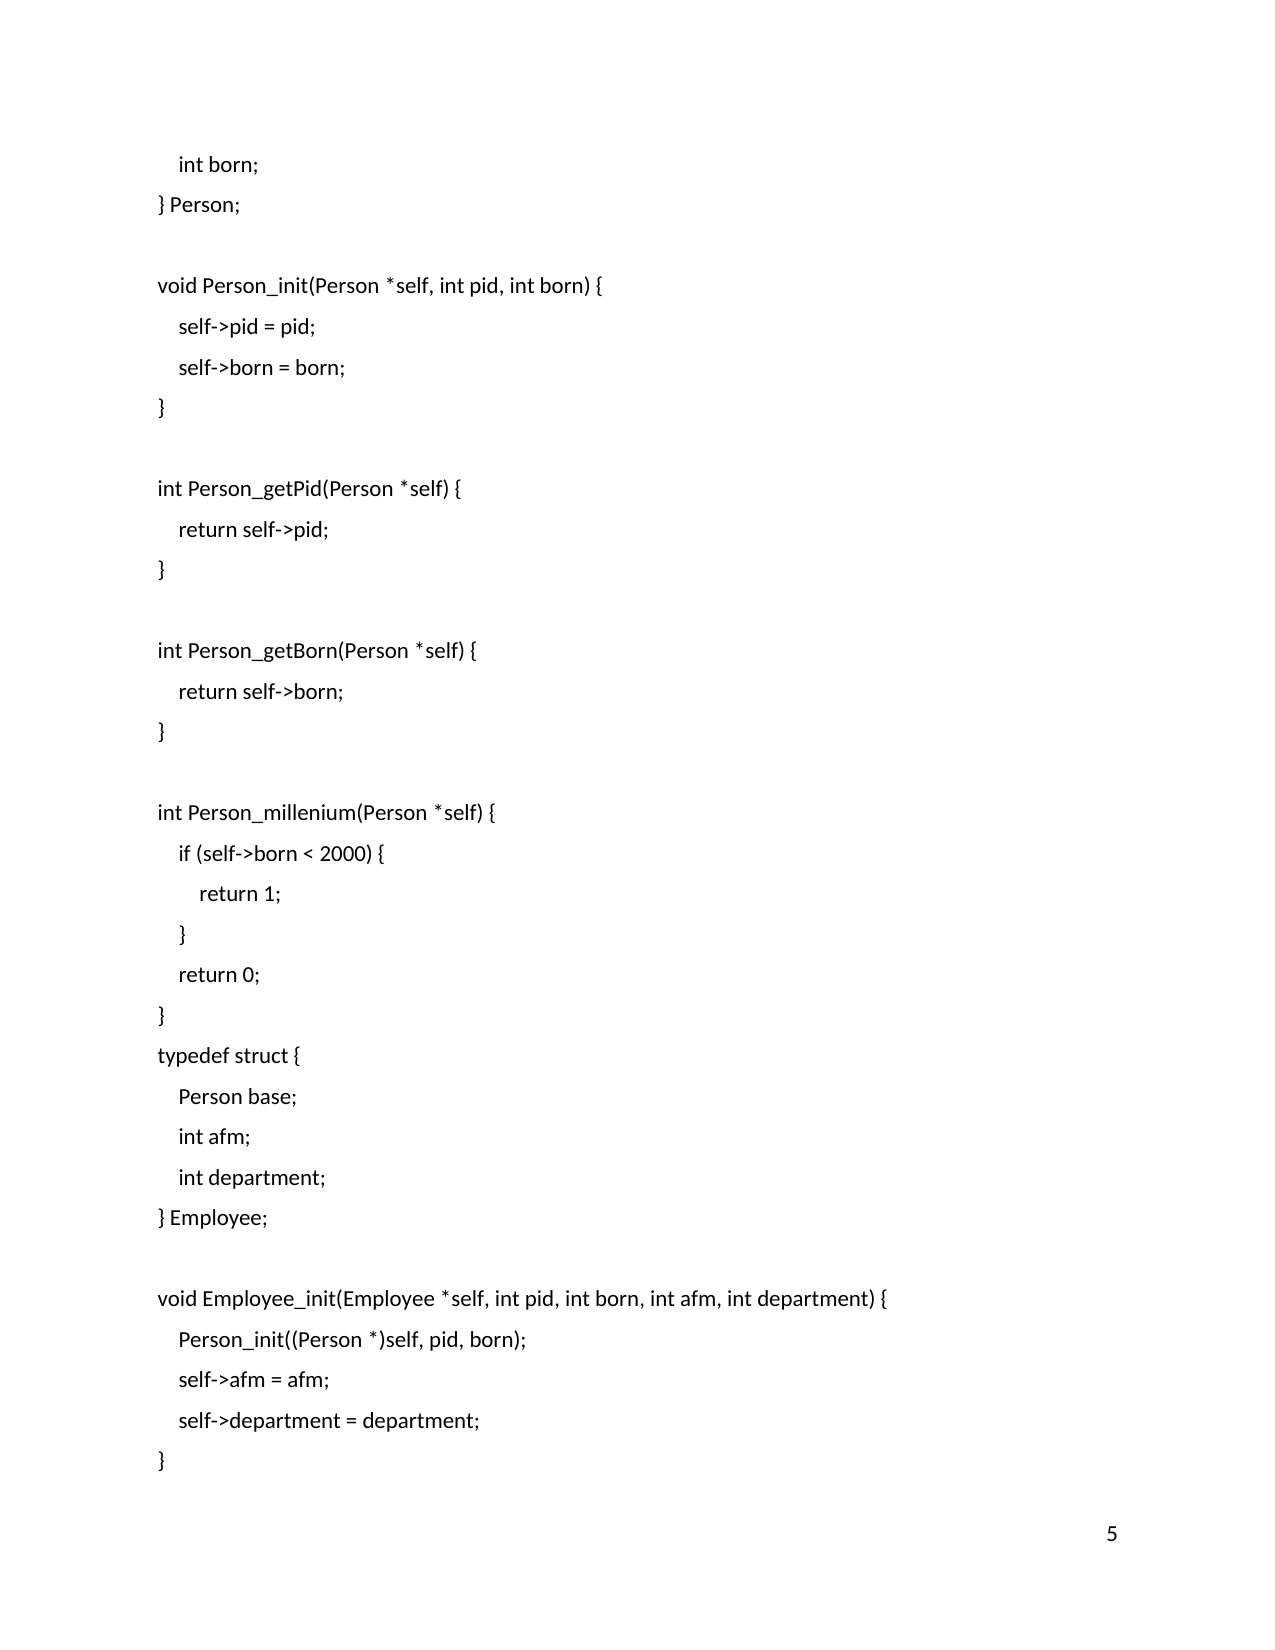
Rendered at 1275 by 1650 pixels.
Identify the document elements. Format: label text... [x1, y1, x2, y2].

text } [157, 920, 1117, 948]
text void Employee_init(Employee *self, int pid, int born, int afm, int department) { [157, 1284, 1117, 1313]
text Person_init((Person *)self, pid, born); [157, 1325, 1117, 1353]
text } [157, 1447, 1117, 1475]
text return 0; [157, 960, 1117, 988]
text return 1; [157, 879, 1117, 907]
text int Person_getPid(Person *self) { [157, 474, 1117, 502]
text self->afm = afm; [157, 1366, 1117, 1394]
text if (self->born < 2000) { [157, 839, 1117, 867]
text int born; [157, 150, 1117, 178]
text self->born = born; [157, 353, 1117, 381]
text } [157, 717, 1117, 745]
text self->department = department; [157, 1406, 1117, 1434]
text self->pid = pid; [157, 312, 1117, 340]
text void Person_init(Person *self, int pid, int born) { [157, 272, 1117, 299]
text Person base; [157, 1082, 1117, 1110]
text typedef struct { [157, 1041, 1117, 1069]
text } [157, 555, 1117, 583]
text int afm; [157, 1122, 1117, 1151]
text return self->born; [157, 677, 1117, 705]
text } Person; [157, 191, 1117, 218]
text } [157, 393, 1117, 421]
text } Employee; [157, 1203, 1117, 1232]
text int Person_millenium(Person *self) { [157, 798, 1117, 826]
text } [157, 1001, 1117, 1029]
text int Person_getBorn(Person *self) { [157, 636, 1117, 664]
text return self->pid; [157, 515, 1117, 543]
text int department; [157, 1163, 1117, 1191]
